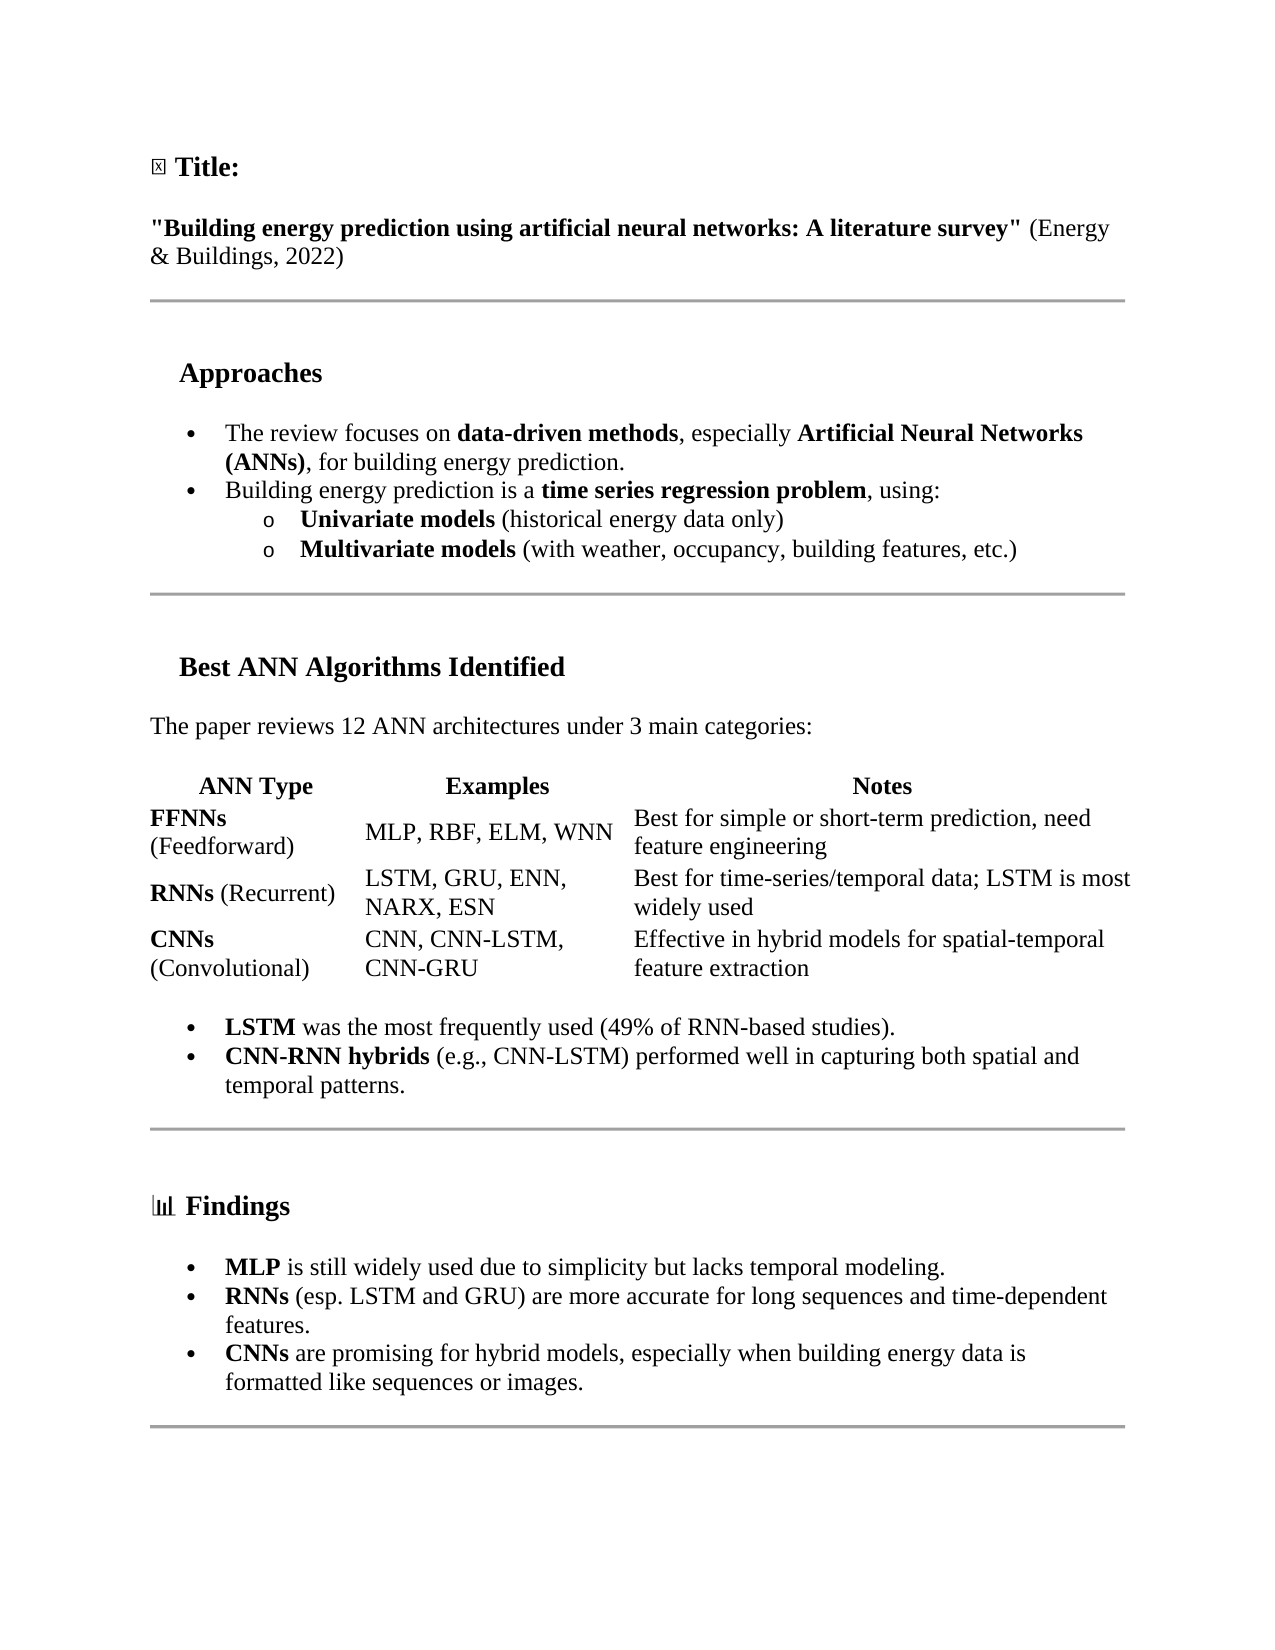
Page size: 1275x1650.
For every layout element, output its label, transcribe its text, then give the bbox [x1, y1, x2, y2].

text "Building energy prediction using artificial neural networks: A literature survey" (Energy & Buildings, 2022) [150, 213, 1125, 270]
table_cell RNNs (Recurrent) [149, 862, 363, 922]
list LSTM was the most frequently used (49% of RNN-based studies). [187, 1012, 1125, 1041]
list RNNs (esp. LSTM and GRU) are more accurate for long sequences and time-dependent features. [187, 1281, 1125, 1338]
table_header Notes [632, 769, 1133, 801]
table_cell Effective in hybrid models for spatial-temporal feature extraction [632, 923, 1133, 983]
list MLP is still widely used due to simplicity but lacks temporal modeling. [187, 1252, 1125, 1281]
text The paper reviews 12 ANN architectures under 3 main categories: [150, 711, 1125, 740]
table_cell LSTM, GRU, ENN, NARX, ESN [363, 862, 632, 922]
table_cell FFNNs (Feedforward) [149, 801, 363, 862]
list Multivariate models (with weather, occupancy, building features, etc.) [262, 534, 1125, 563]
list Building energy prediction is a time series regression problem, using: [187, 476, 1125, 504]
table_cell Best for time-series/temporal data; LSTM is most widely used [632, 862, 1133, 922]
table_cell CNNs (Convolutional) [149, 923, 363, 983]
list CNN-RNN hybrids (e.g., CNN-LSTM) performed well in capturing both spatial and temporal patterns. [187, 1041, 1125, 1098]
text 🧠 Title: [150, 150, 1125, 183]
text ✅ Approaches [150, 356, 1125, 389]
list CNNs are promising for hybrid models, especially when building energy data is formatted like sequences or images. [187, 1338, 1125, 1396]
table_cell MLP, RBF, ELM, WNN [363, 801, 632, 862]
table_header ANN Type [149, 769, 363, 801]
table_cell Best for simple or short-term prediction, need feature engineering [632, 801, 1133, 862]
table_header Examples [363, 769, 632, 801]
table_cell CNN, CNN-LSTM, CNN-GRU [363, 923, 632, 983]
text 🤖 Best ANN Algorithms Identified [150, 650, 1125, 682]
list The review focuses on data-driven methods, especially Artificial Neural Networks (ANNs), for building energy prediction. [187, 418, 1125, 476]
list Univariate models (historical energy data only) [262, 504, 1125, 534]
text 📊 Findings [150, 1185, 1125, 1223]
